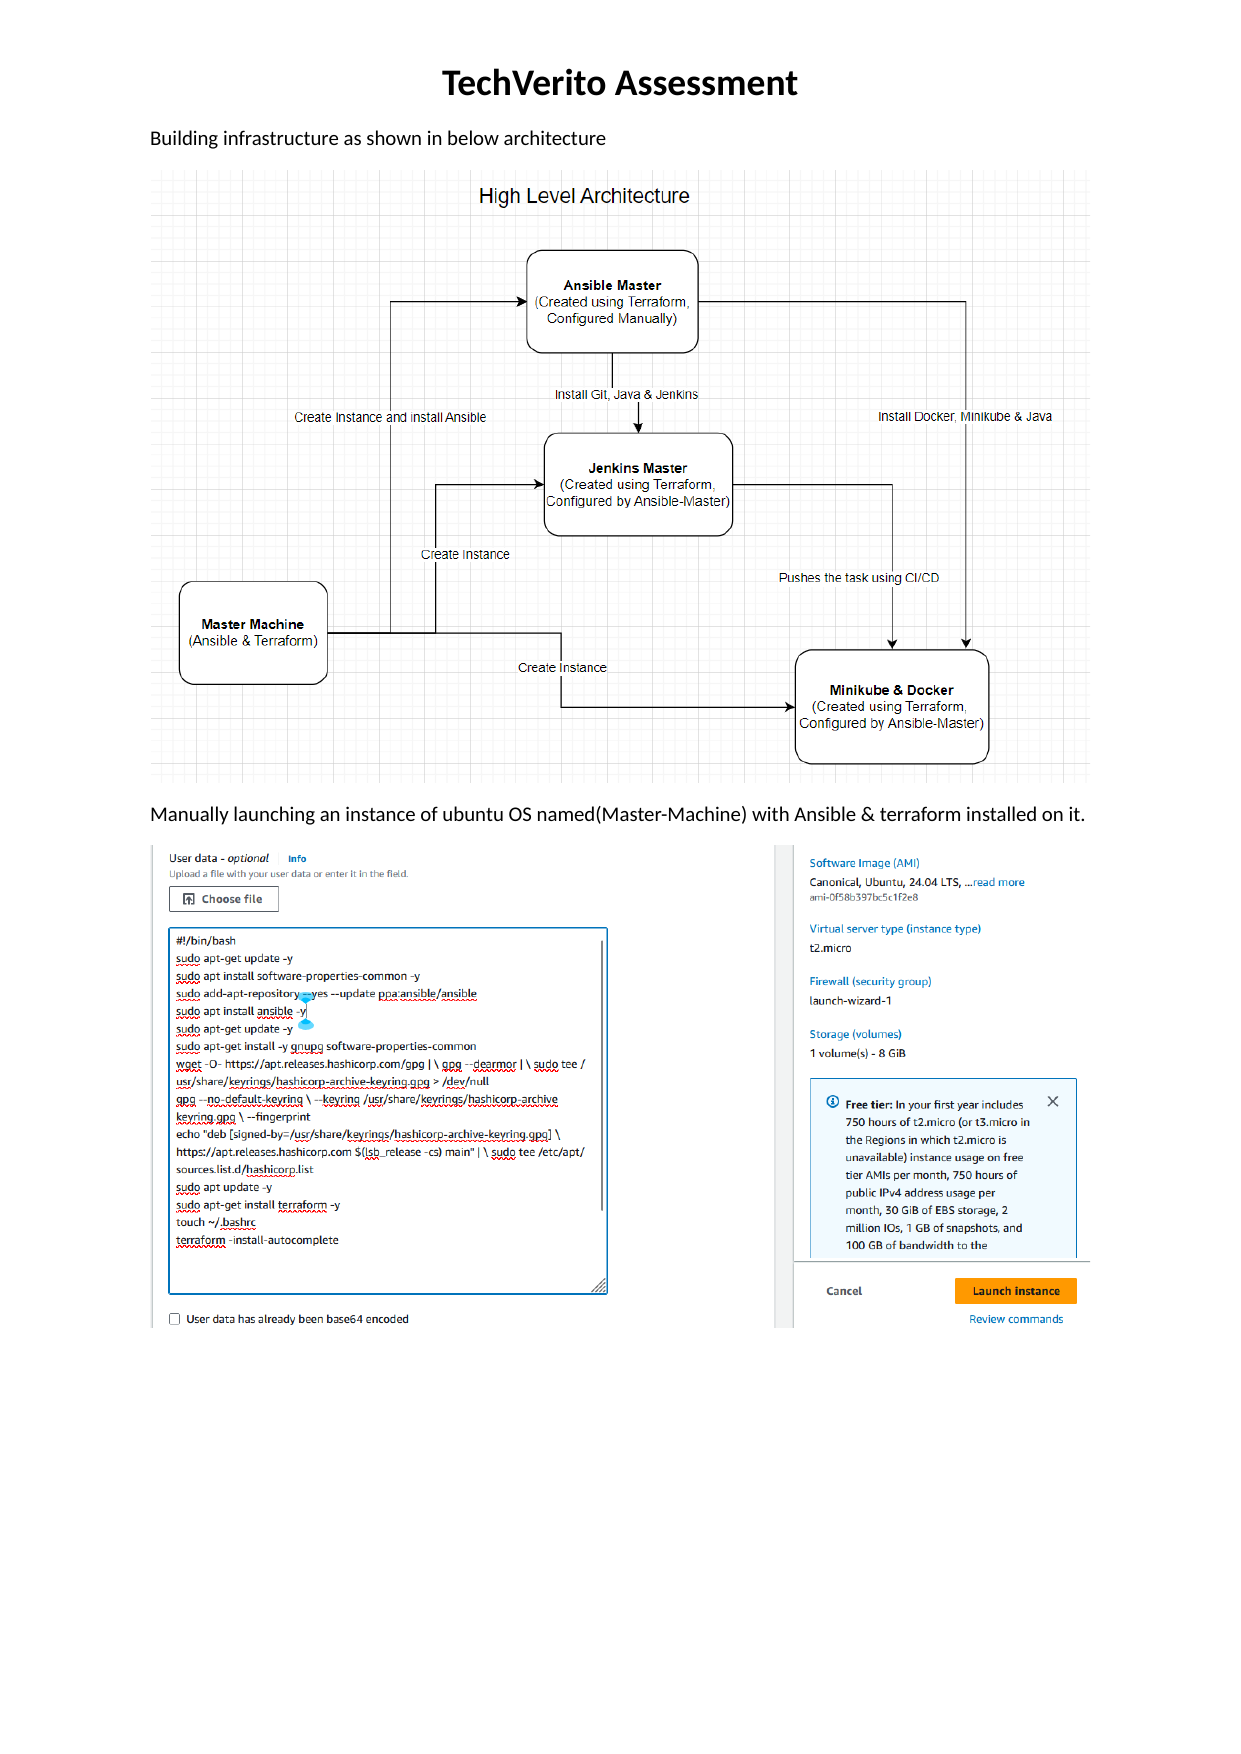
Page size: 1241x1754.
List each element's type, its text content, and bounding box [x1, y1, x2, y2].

picture [150, 169, 1091, 783]
text TechVerito Assessment [150, 59, 1090, 105]
picture [150, 845, 1091, 1328]
text Manually launching an instance of ubuntu OS named(Master-Machine) with Ansible & terraform installed on it. [150, 801, 1090, 826]
text Building infrastructure as shown in below architecture [150, 125, 1090, 151]
